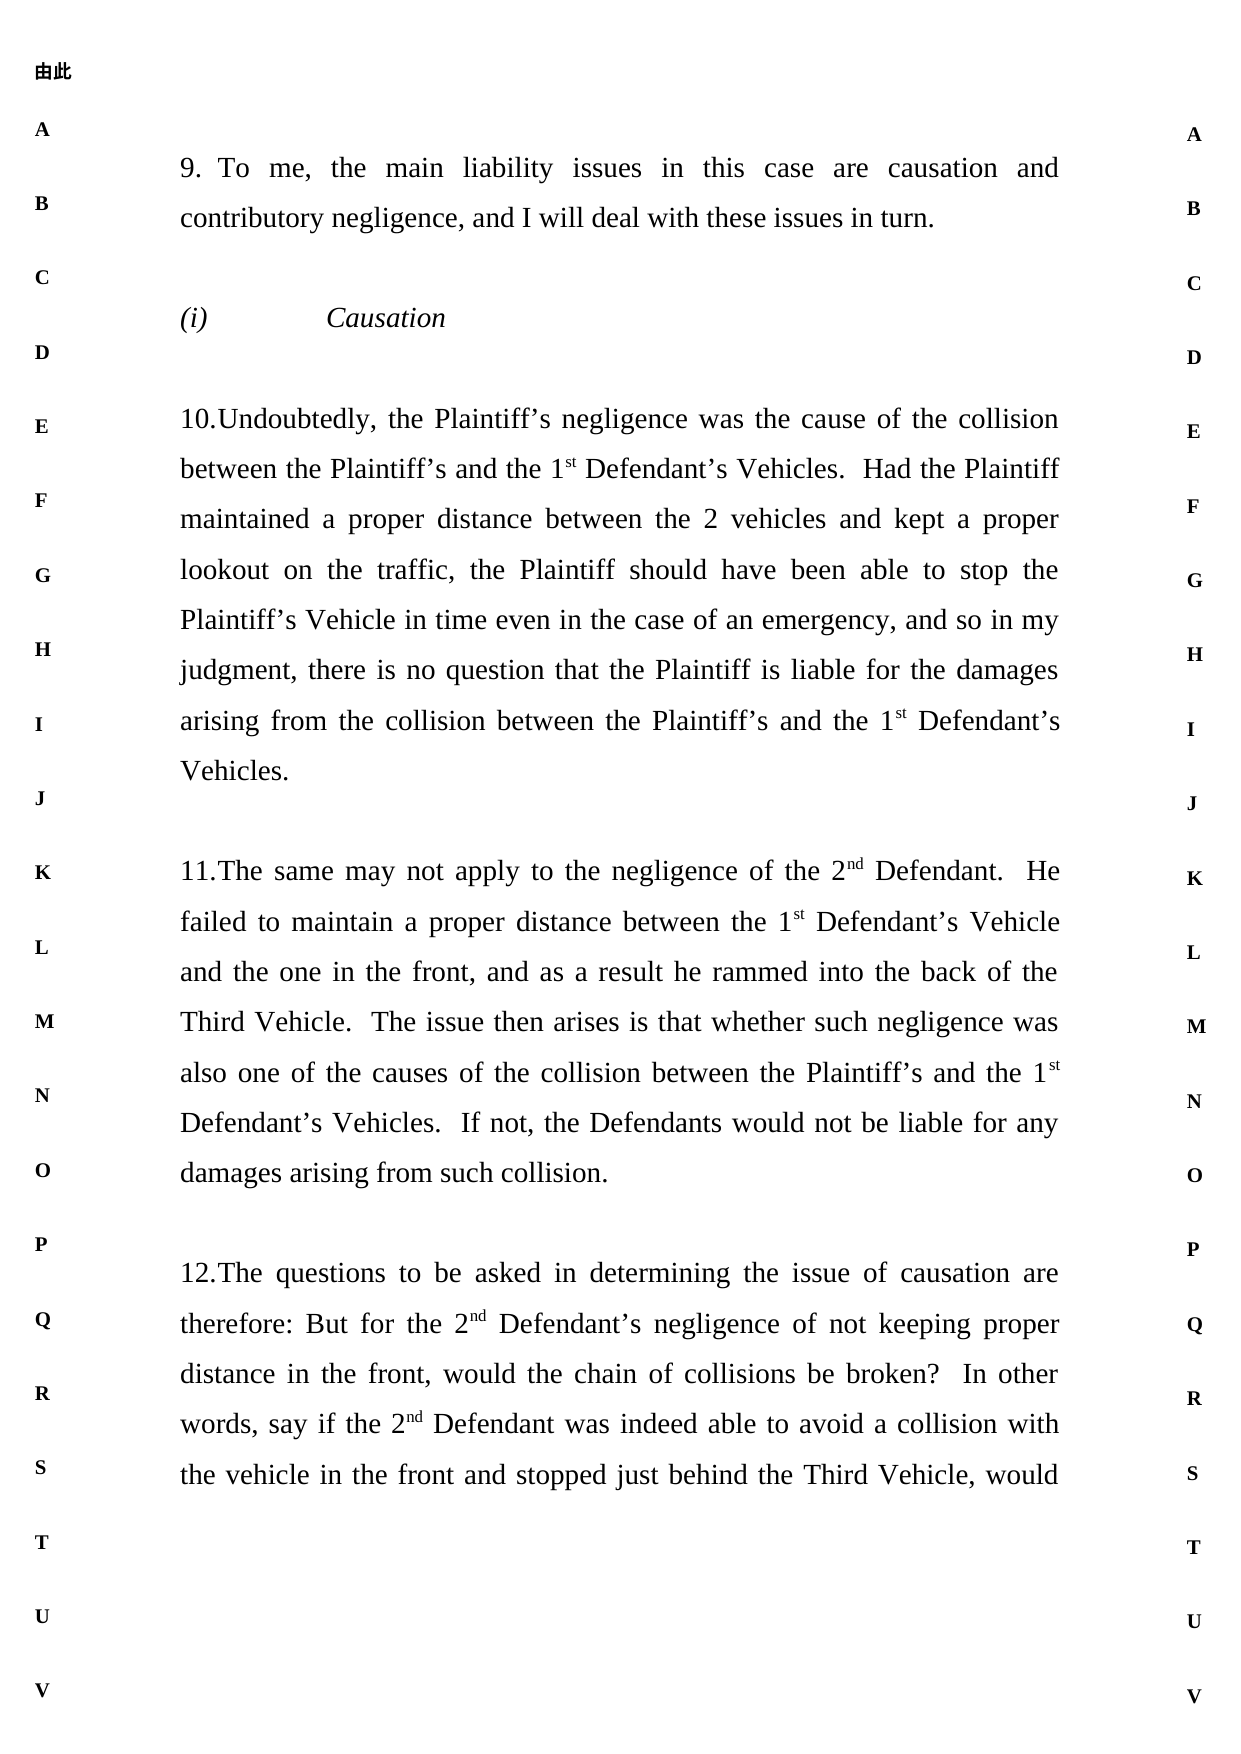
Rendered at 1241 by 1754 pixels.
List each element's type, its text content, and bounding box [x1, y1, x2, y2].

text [180, 1256, 1060, 1490]
list (i) Causation [180, 301, 1060, 334]
text Undoubtedly, the Plaintiff’s negligence was the cause of the collision between the Plaintiff’s and the 1st Defendant’s Vehicles. Had the Plaintiff maintained a proper distance between the 2 vehicles and kept a proper lookout on the traffic, the Plaintiff should have been able to stop the Plaintiff’s Vehicle in time even in the case of an emergency, and so in my judgment, there is no question that the Plaintiff is liable for the damages arising from the collision between the Plaintiff’s and the 1st Defendant’s Vehicles. [180, 401, 1060, 787]
text To me, the main liability issues in this case are causation and contributory negligence, and I will deal with these issues in turn. [180, 150, 1060, 234]
text The same may not apply to the negligence of the 2nd Defendant. He failed to maintain a proper distance between the 1st Defendant’s Vehicle and the one in the front, and as a result he rammed into the back of the Third Vehicle. The issue then arises is that whether such negligence was also one of the causes of the collision between the Plaintiff’s and the 1st Defendant’s Vehicles. If not, the Defendants would not be liable for any damages arising from such collision. [180, 853, 1060, 1189]
